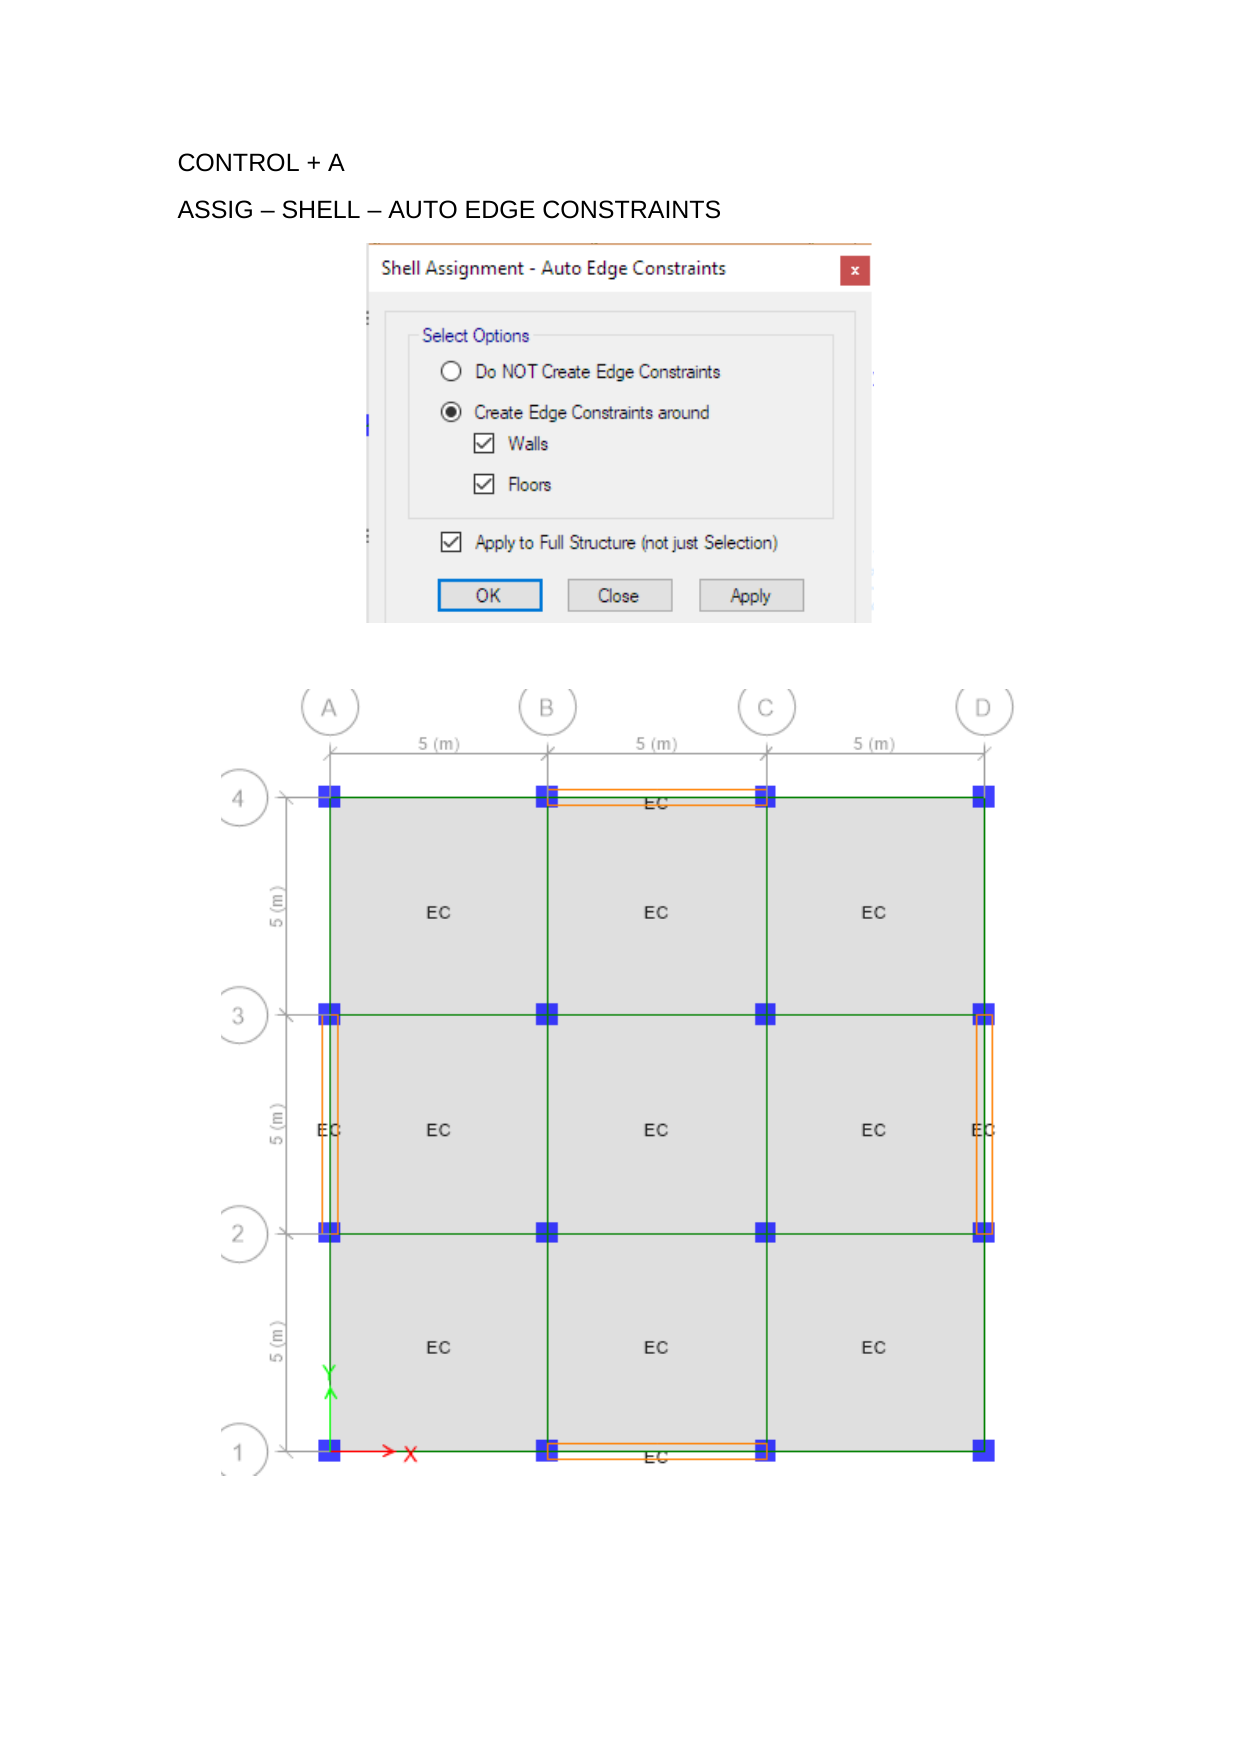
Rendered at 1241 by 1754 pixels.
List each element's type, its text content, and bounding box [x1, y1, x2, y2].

text CONTROL + A [177, 148, 1063, 176]
picture [366, 243, 874, 623]
text ASSIG – SHELL – AUTO EDGE CONSTRAINTS [177, 195, 1063, 224]
picture [221, 689, 1020, 1476]
